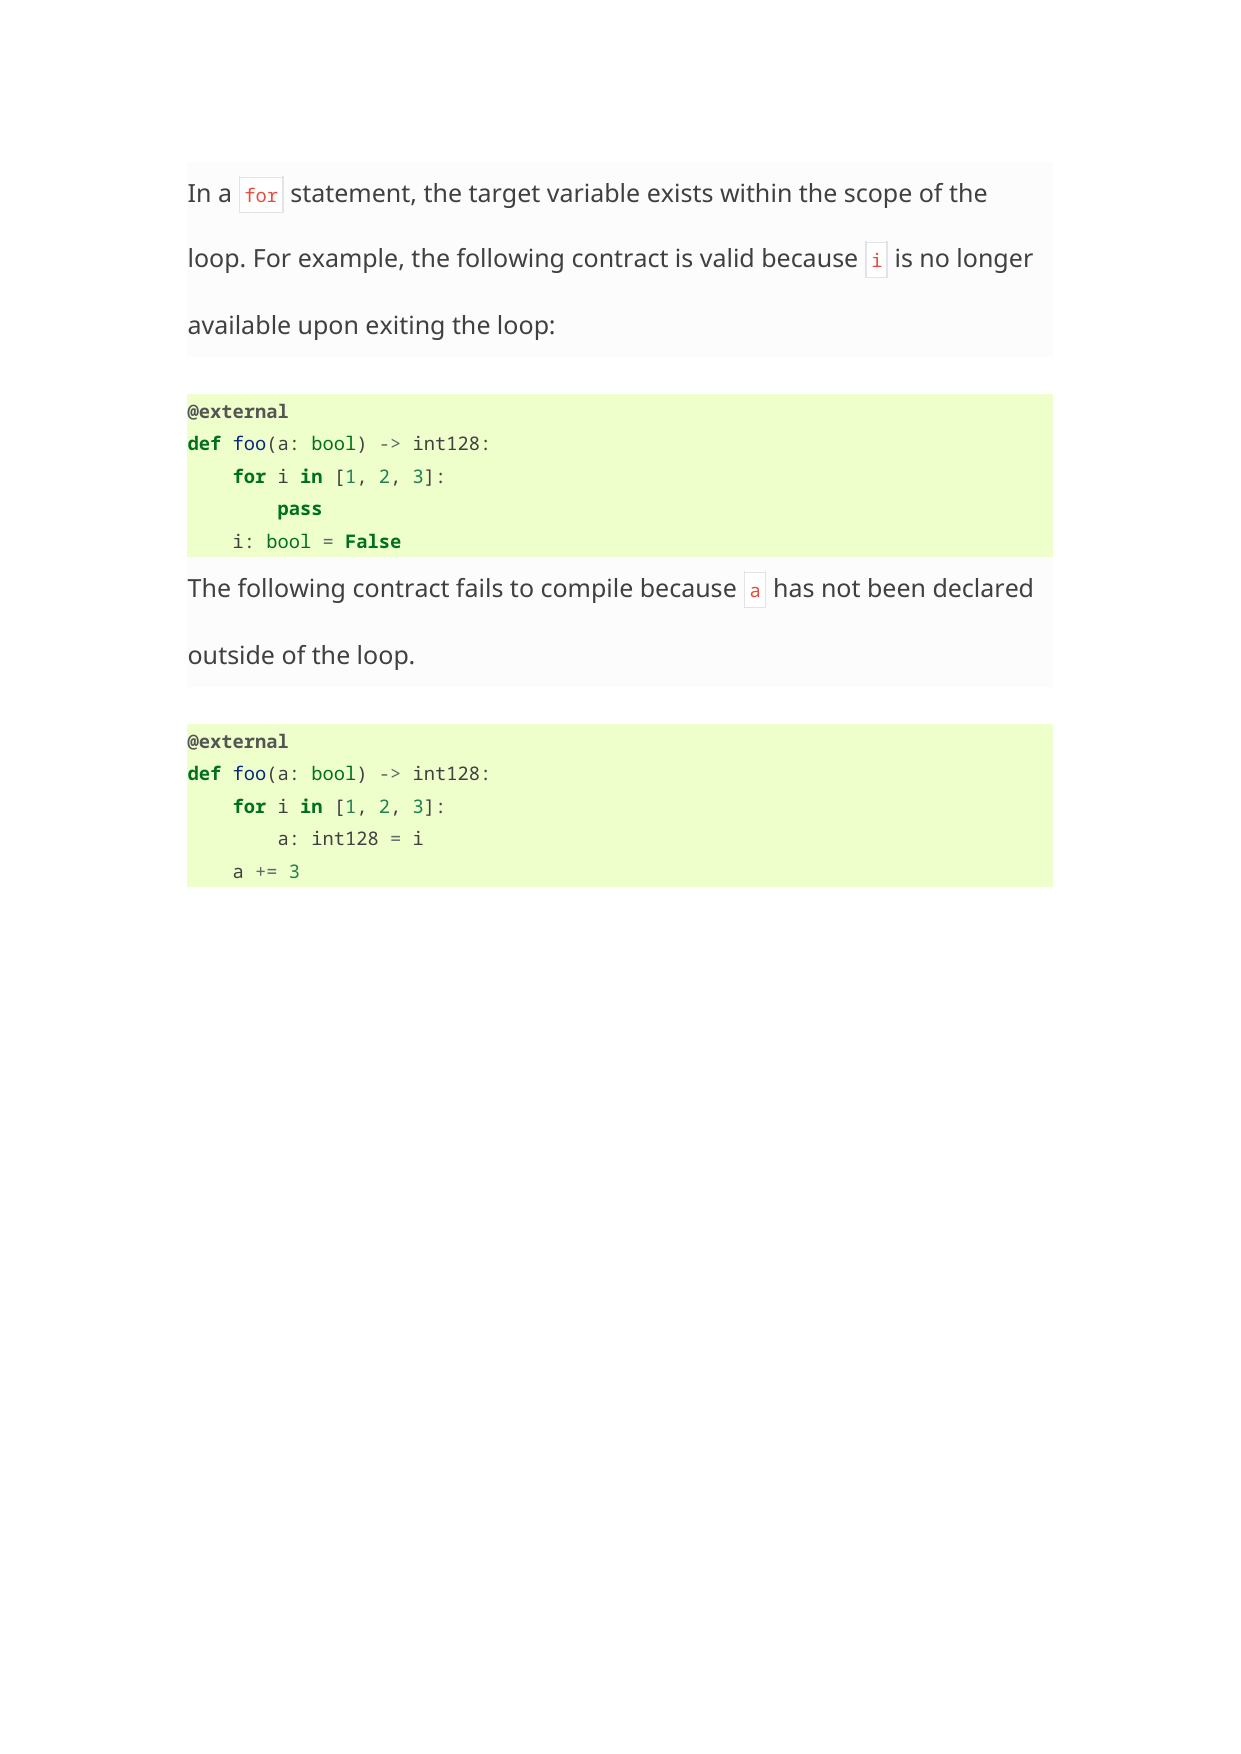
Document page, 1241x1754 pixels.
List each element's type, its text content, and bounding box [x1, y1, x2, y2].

text def foo(a: bool) -> int128: [187, 427, 1053, 459]
text def foo(a: bool) -> int128: [187, 757, 1053, 789]
text The following contract fails to compile because a has not been declared outside of the loop. [187, 557, 1053, 687]
text a += 3 [187, 854, 1053, 887]
text @external [187, 394, 1053, 427]
text a: int128 = i [187, 822, 1053, 854]
text for i in [1, 2, 3]: [187, 789, 1053, 822]
text i: bool = False [187, 524, 1053, 557]
text pass [187, 492, 1053, 524]
text @external [187, 724, 1053, 757]
text In a for statement, the target variable exists within the scope of the loop. For example, the following contract is valid because i is no longer available upon exiting the loop: [187, 162, 1053, 357]
text for i in [1, 2, 3]: [187, 459, 1053, 492]
